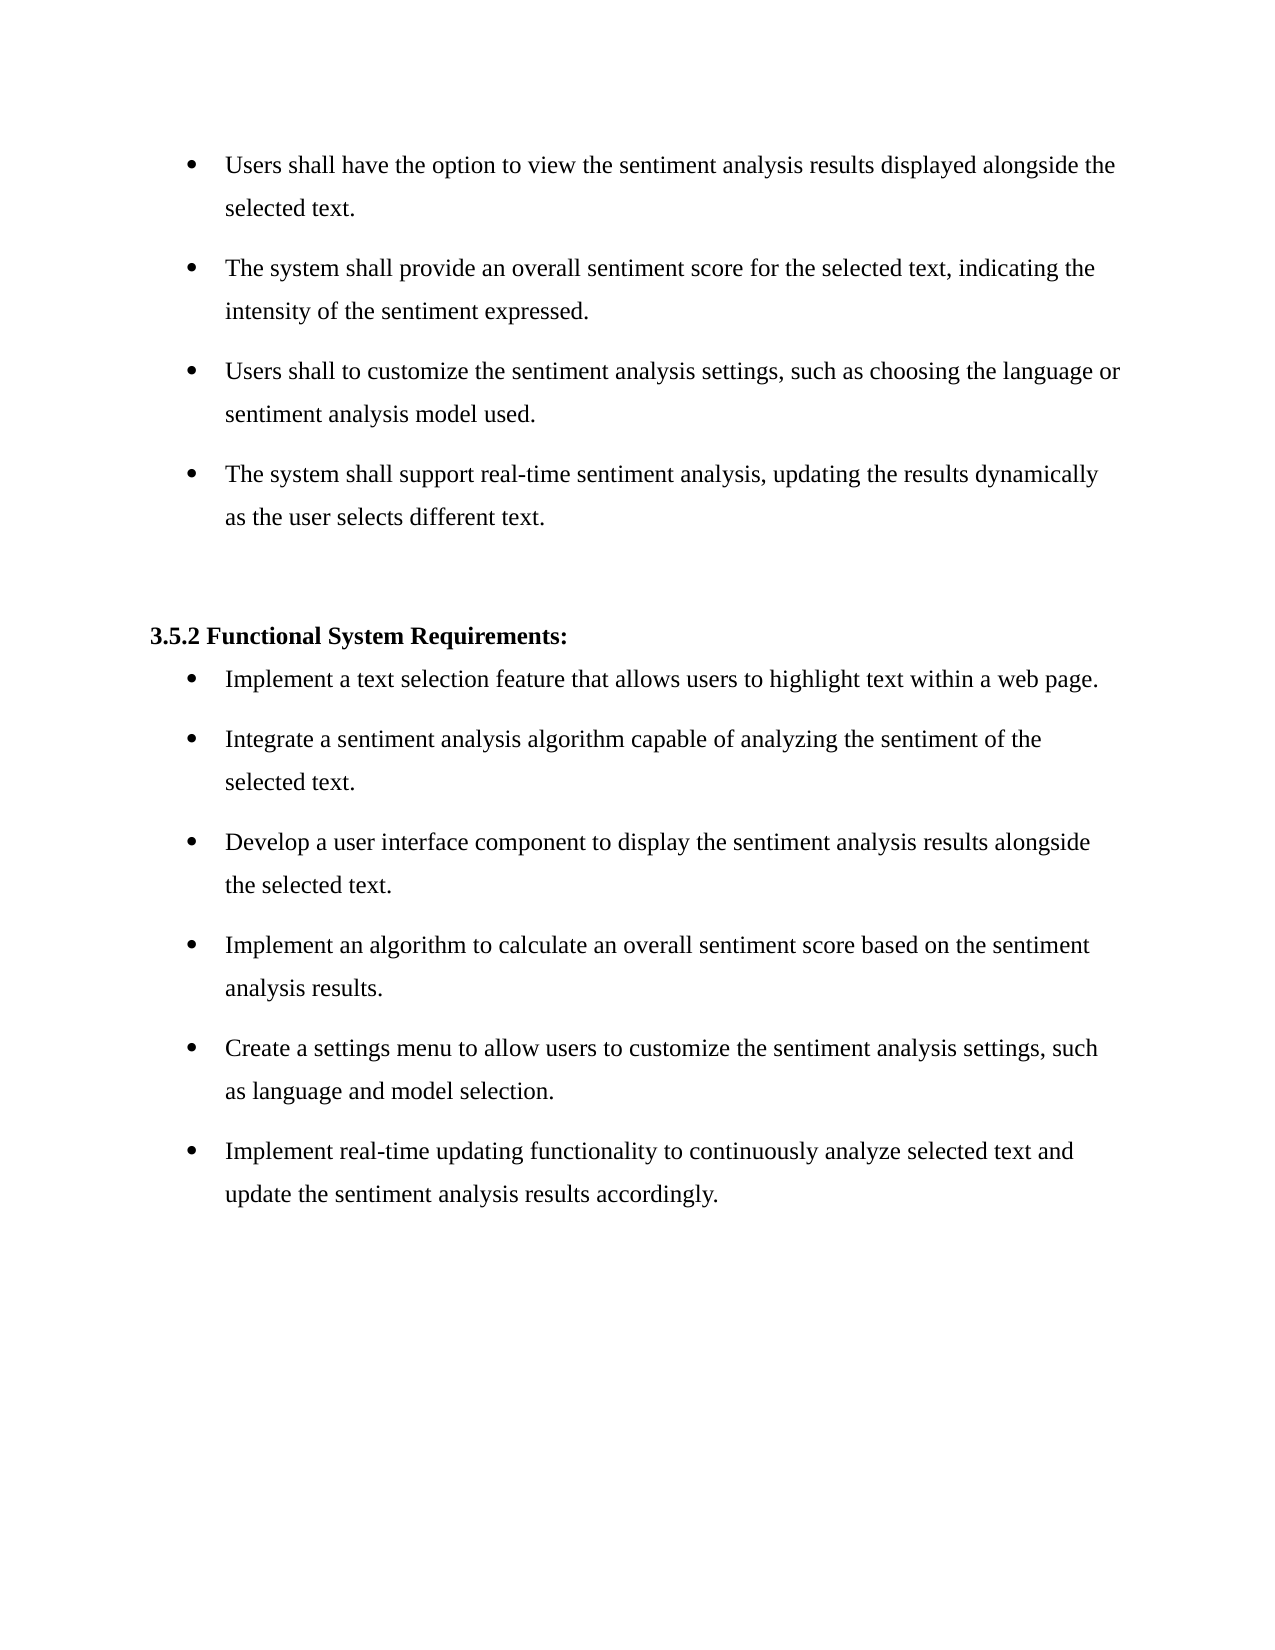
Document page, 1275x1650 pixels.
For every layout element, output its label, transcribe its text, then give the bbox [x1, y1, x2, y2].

subtitle Functional System Requirements: [150, 621, 1125, 650]
list Develop a user interface component to display the sentiment analysis results alongside the selected text. [187, 827, 1125, 899]
list The system shall provide an overall sentiment score for the selected text, indicating the intensity of the sentiment expressed. [187, 253, 1125, 325]
list Integrate a sentiment analysis algorithm capable of analyzing the sentiment of the selected text. [187, 724, 1125, 796]
list Implement real-time updating functionality to continuously analyze selected text and update the sentiment analysis results accordingly. [187, 1136, 1125, 1208]
list Users shall have the option to view the sentiment analysis results displayed alongside the selected text. [187, 150, 1125, 222]
list Implement a text selection feature that allows users to highlight text within a web page. [187, 664, 1125, 693]
list Create a settings menu to allow users to customize the sentiment analysis settings, such as language and model selection. [187, 1033, 1125, 1105]
list Users shall to customize the sentiment analysis settings, such as choosing the language or sentiment analysis model used. [187, 356, 1125, 428]
list The system shall support real-time sentiment analysis, updating the results dynamically as the user selects different text. [187, 459, 1125, 531]
list Implement an algorithm to calculate an overall sentiment score based on the sentiment analysis results. [187, 930, 1125, 1002]
